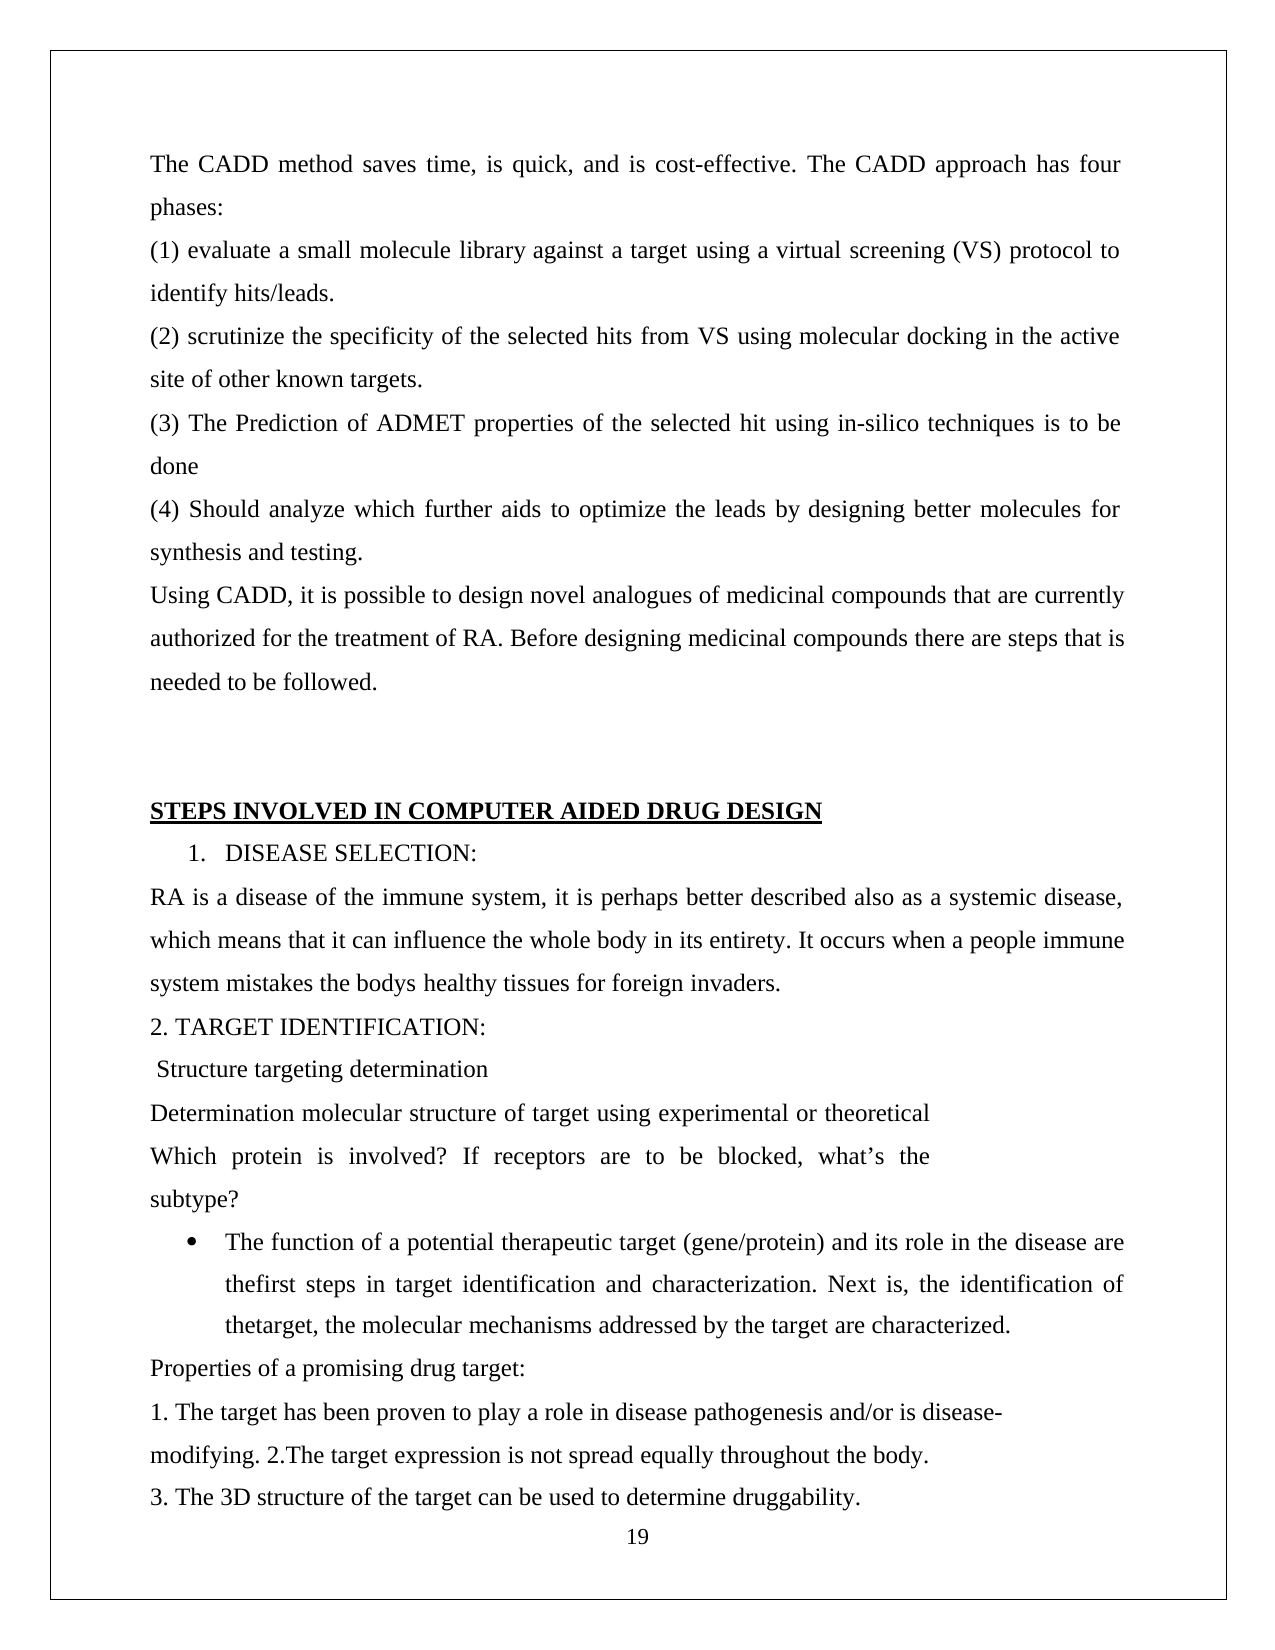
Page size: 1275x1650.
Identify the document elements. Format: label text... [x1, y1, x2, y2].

list evaluate a small molecule library against a target using a virtual screening (VS) protocol to identify hits/leads. [150, 235, 1121, 307]
list DISEASE SELECTION: [187, 838, 1226, 867]
list Should analyze which further aids to optimize the leads by designing better molecules for synthesis and testing. [150, 494, 1122, 566]
text RA is a disease of the immune system, it is perhaps better described also as a systemic disease, which means that it can influence the whole body in its entirety. It occurs when a people immune system mistakes the bodys healthy tissues for foreign invaders. [150, 882, 1125, 997]
subtitle STEPS INVOLVED IN COMPUTER AIDED DRUG DESIGN [150, 796, 1226, 825]
text Properties of a promising drug target: [150, 1353, 1226, 1382]
list The 3D structure of the target can be used to determine druggability. [150, 1483, 1226, 1512]
text Using CADD, it is possible to design novel analogues of medicinal compounds that are currently authorized for the treatment of RA. Before designing medicinal compounds there are steps that is needed to be followed. [150, 580, 1126, 695]
list scrutinize the specificity of the selected hits from VS using molecular docking in the active site of other known targets. [150, 321, 1121, 393]
list TARGET IDENTIFICATION: [150, 1012, 1226, 1040]
list The function of a potential therapeutic target (gene/protein) and its role in the disease are thefirst steps in target identification and characterization. Next is, the identification of thetarget, the molecular mechanisms addressed by the target are characterized. [187, 1227, 1125, 1339]
text 1. The target has been proven to play a role in disease pathogenesis and/or is disease-modifying. 2.The target expression is not spread equally throughout the body. [150, 1397, 1110, 1469]
text Structure targeting determination [156, 1054, 1226, 1083]
text The CADD method saves time, is quick, and is cost-effective. The CADD approach has four phases: [150, 149, 1122, 221]
list The Prediction of ADMET properties of the selected hit using in-silico techniques is to be done [150, 408, 1122, 479]
text Determination molecular structure of target using experimental or theoretical Which protein is involved? If receptors are to be blocked, what’s the subtype? [150, 1098, 930, 1213]
